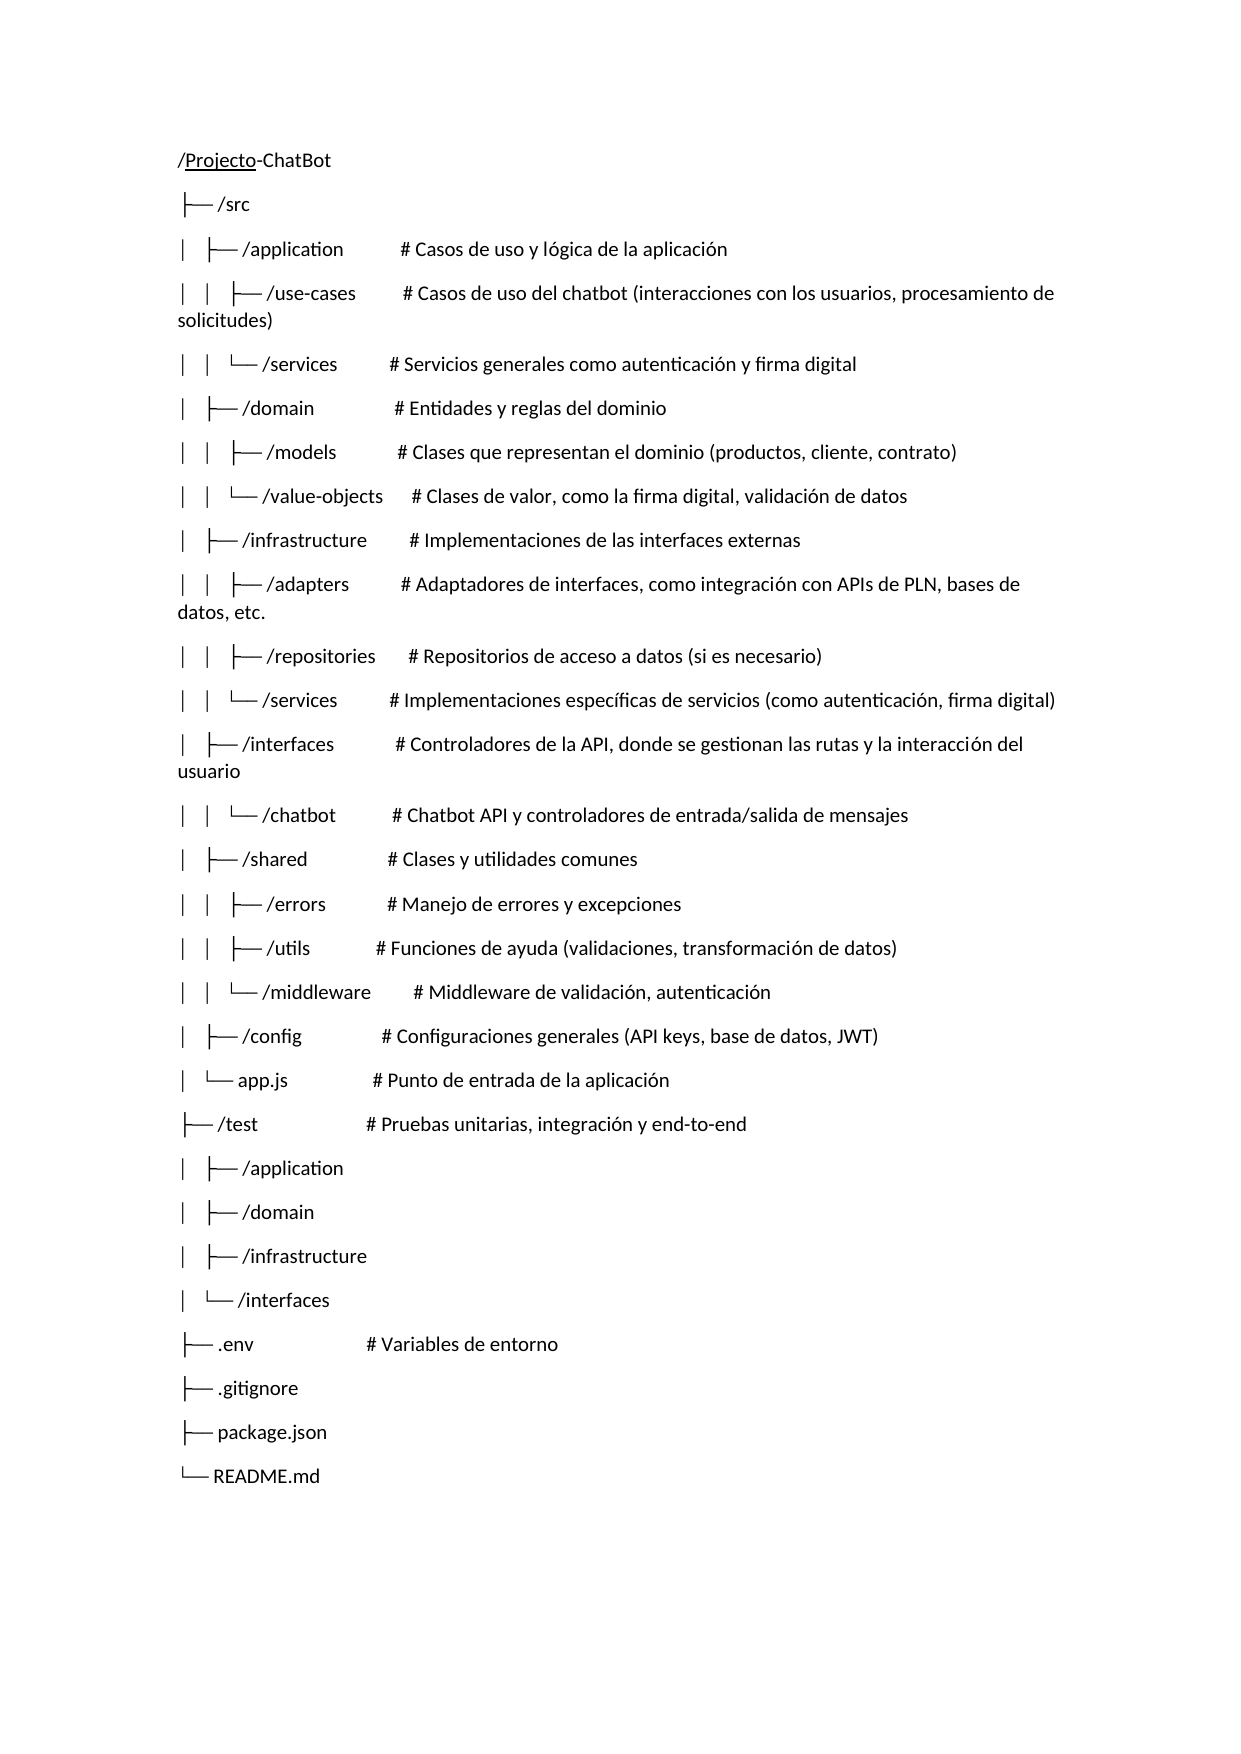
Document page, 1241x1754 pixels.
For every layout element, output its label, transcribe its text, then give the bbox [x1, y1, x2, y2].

text │ │ ├── /models # Clases que representan el dominio (productos, cliente, contrato) [177, 439, 1063, 465]
text │ │ ├── /use-cases # Casos de uso del chatbot (interacciones con los usuarios, procesamiento de solicitudes) [177, 280, 1063, 333]
text ├── package.json [177, 1419, 1063, 1445]
text │ ├── /application [177, 1155, 1063, 1181]
text ├── .gitignore [177, 1375, 1063, 1401]
text └── README.md [177, 1463, 1063, 1489]
text │ │ └── /middleware # Middleware de validación, autenticación [177, 979, 1063, 1004]
text │ ├── /interfaces # Controladores de la API, donde se gestionan las rutas y la interacción del usuario [177, 731, 1063, 784]
text ├── /test # Pruebas unitarias, integración y end-to-end [177, 1111, 1063, 1136]
text ├── .env # Variables de entorno [177, 1331, 1063, 1357]
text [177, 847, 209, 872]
text │ ├── /application # Casos de uso y lógica de la aplicación [177, 236, 1063, 261]
text ├── /src [185, 192, 1063, 217]
text │ ├── /domain # Entidades y reglas del dominio [177, 395, 1063, 421]
text │ │ └── /chatbot # Chatbot API y controladores de entrada/salida de mensajes [177, 803, 1063, 828]
text │ │ └── /value-objects # Clases de valor, como la firma digital, validación de datos [177, 483, 1063, 509]
text /Projecto-ChatBot [177, 148, 1063, 173]
text │ ├── /config # Configuraciones generales (API keys, base de datos, JWT) [177, 1023, 1063, 1048]
text │ │ ├── /errors # Manejo de errores y excepciones [177, 891, 1063, 916]
text │ │ ├── /utils # Funciones de ayuda (validaciones, transformación de datos) [177, 935, 1063, 960]
text │ ├── /domain [177, 1199, 1063, 1224]
text │ │ └── /services # Implementaciones específicas de servicios (como autenticación, firma digital) [177, 687, 1063, 712]
text │ │ ├── /repositories # Repositorios de acceso a datos (si es necesario) [177, 643, 1063, 668]
text │ ├── /shared # Clases y utilidades comunes [210, 847, 1063, 872]
text │ │ └── /services # Servicios generales como autenticación y firma digital [177, 351, 1063, 377]
text │ ├── /infrastructure [177, 1243, 1063, 1269]
text │ └── app.js # Punto de entrada de la aplicación [177, 1067, 1063, 1092]
text │ │ ├── /adapters # Adaptadores de interfaces, como integración con APIs de PLN, bases de datos, etc. [177, 572, 1063, 624]
text │ ├── /infrastructure # Implementaciones de las interfaces externas [177, 527, 1063, 553]
text │ └── /interfaces [177, 1287, 1063, 1313]
